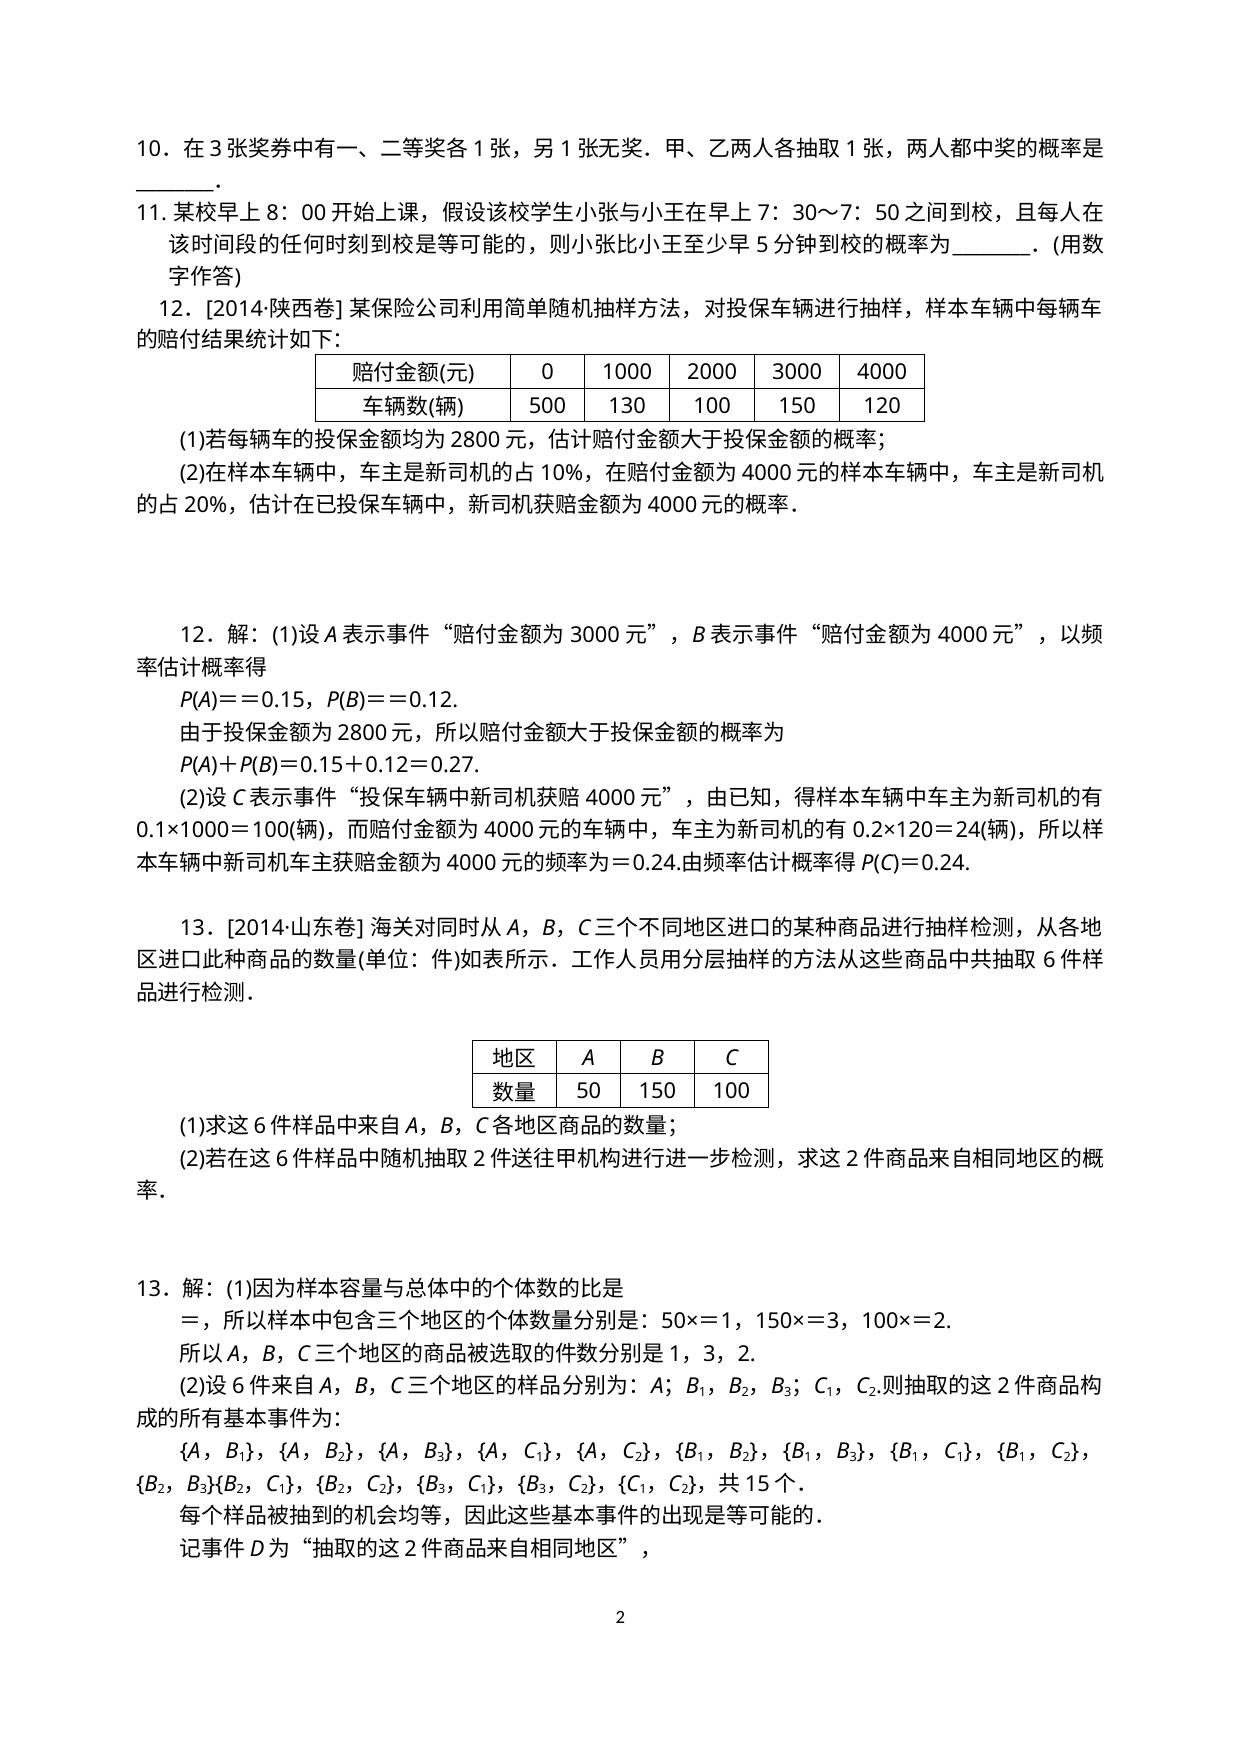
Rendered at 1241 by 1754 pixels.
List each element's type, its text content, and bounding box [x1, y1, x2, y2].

table_cell 150 [621, 1074, 694, 1107]
text (1)求这6件样品中来自A，B，C各地区商品的数量； [136, 1108, 1104, 1140]
text 13．解：(1)因为样本容量与总体中的个体数的比是 [136, 1270, 1104, 1303]
table_header 赔付金额(元) [316, 355, 510, 387]
table_cell 150 [755, 389, 839, 421]
table_header 2000 [670, 355, 754, 387]
table_header 地区 [473, 1041, 556, 1073]
table_header A [557, 1041, 620, 1073]
table_header B [621, 1041, 694, 1073]
text 12．解：(1)设A表示事件“赔付金额为3000元”，B表示事件“赔付金额为4000元”，以频率估计概率得 [136, 617, 1104, 682]
text (2)设6件来自A，B，C三个地区的样品分别为：A；B1，B2，B3；C1，C2.则抽取的这2件商品构成的所有基本事件为： [136, 1368, 1104, 1433]
text 13．[2014·山东卷] 海关对同时从A，B，C三个不同地区进口的某种商品进行抽样检测，从各地区进口此种商品的数量(单位：件)如表所示．工作人员用分层抽样的方法从这些商品中共抽取6件样品进行检测． [136, 909, 1104, 1007]
table_header C [695, 1041, 768, 1073]
table_cell 数量 [473, 1074, 556, 1107]
text 所以A，B，C三个地区的商品被选取的件数分别是1，3，2. [136, 1335, 1104, 1368]
table_cell 130 [585, 389, 669, 421]
table_cell 500 [511, 389, 584, 421]
text (1)若每辆车的投保金额均为2800元，估计赔付金额大于投保金额的概率； [136, 422, 1104, 454]
text P(A)＋P(B)＝0.15＋0.12＝0.27. [136, 747, 1104, 779]
text (2)设C表示事件“投保车辆中新司机获赔4000元”，由已知，得样本车辆中车主为新司机的有0.1×1000＝100(辆)，而赔付金额为4000元的车辆中，车主为新司机的有0.2×120＝24(辆)，所以样本车辆中新司机车主获赔金额为4000元的频率为＝0.24.由频率估计概率得P(C)＝0.24. [136, 779, 1104, 877]
table_cell 100 [670, 389, 754, 421]
text 10．在3张奖券中有一、二等奖各1张，另1张无奖．甲、乙两人各抽取1张，两人都中奖的概率是________． [136, 130, 1104, 195]
text 12．[2014·陕西卷] 某保险公司利用简单随机抽样方法，对投保车辆进行抽样，样本车辆中每辆车的赔付结果统计如下： [136, 291, 1104, 354]
table_header 4000 [840, 355, 924, 387]
table_header 1000 [585, 355, 669, 387]
text {A，B1}，{A，B2}，{A，B3}，{A，C1}，{A，C2}，{B1，B2}，{B1，B3}，{B1，C1}，{B1，C2}，{B2，B3}{B2，C1}，{B2，C2}，{B3，C1}，{B3，C2}，{C1，C2}，共15个． [136, 1433, 1104, 1498]
text 由于投保金额为2800元，所以赔付金额大于投保金额的概率为 [136, 714, 1104, 747]
text P(A)＝＝0.15，P(B)＝＝0.12. [136, 682, 1104, 714]
text ＝，所以样本中包含三个地区的个体数量分别是：50×＝1，150×＝3，100×＝2. [136, 1303, 1104, 1335]
text (2)若在这6件样品中随机抽取2件送往甲机构进行进一步检测，求这2件商品来自相同地区的概率． [136, 1140, 1104, 1205]
table_cell 车辆数(辆) [316, 389, 510, 421]
table_cell 120 [840, 389, 924, 421]
text 每个样品被抽到的机会均等，因此这些基本事件的出现是等可能的． [136, 1498, 1104, 1530]
table_header 0 [511, 355, 584, 387]
text 记事件D为“抽取的这2件商品来自相同地区”， [136, 1530, 1104, 1563]
table_cell 100 [695, 1074, 768, 1107]
text 11. 某校早上8：00开始上课，假设该校学生小张与小王在早上7：30～7：50之间到校，且每人在该时间段的任何时刻到校是等可能的，则小张比小王至少早5分钟到校的概率为________．(用数字作答) [136, 195, 1104, 291]
text (2)在样本车辆中，车主是新司机的占10%，在赔付金额为4000元的样本车辆中，车主是新司机的占20%，估计在已投保车辆中，新司机获赔金额为4000元的概率． [136, 454, 1104, 519]
table_cell 50 [557, 1074, 620, 1107]
table_header 3000 [755, 355, 839, 387]
